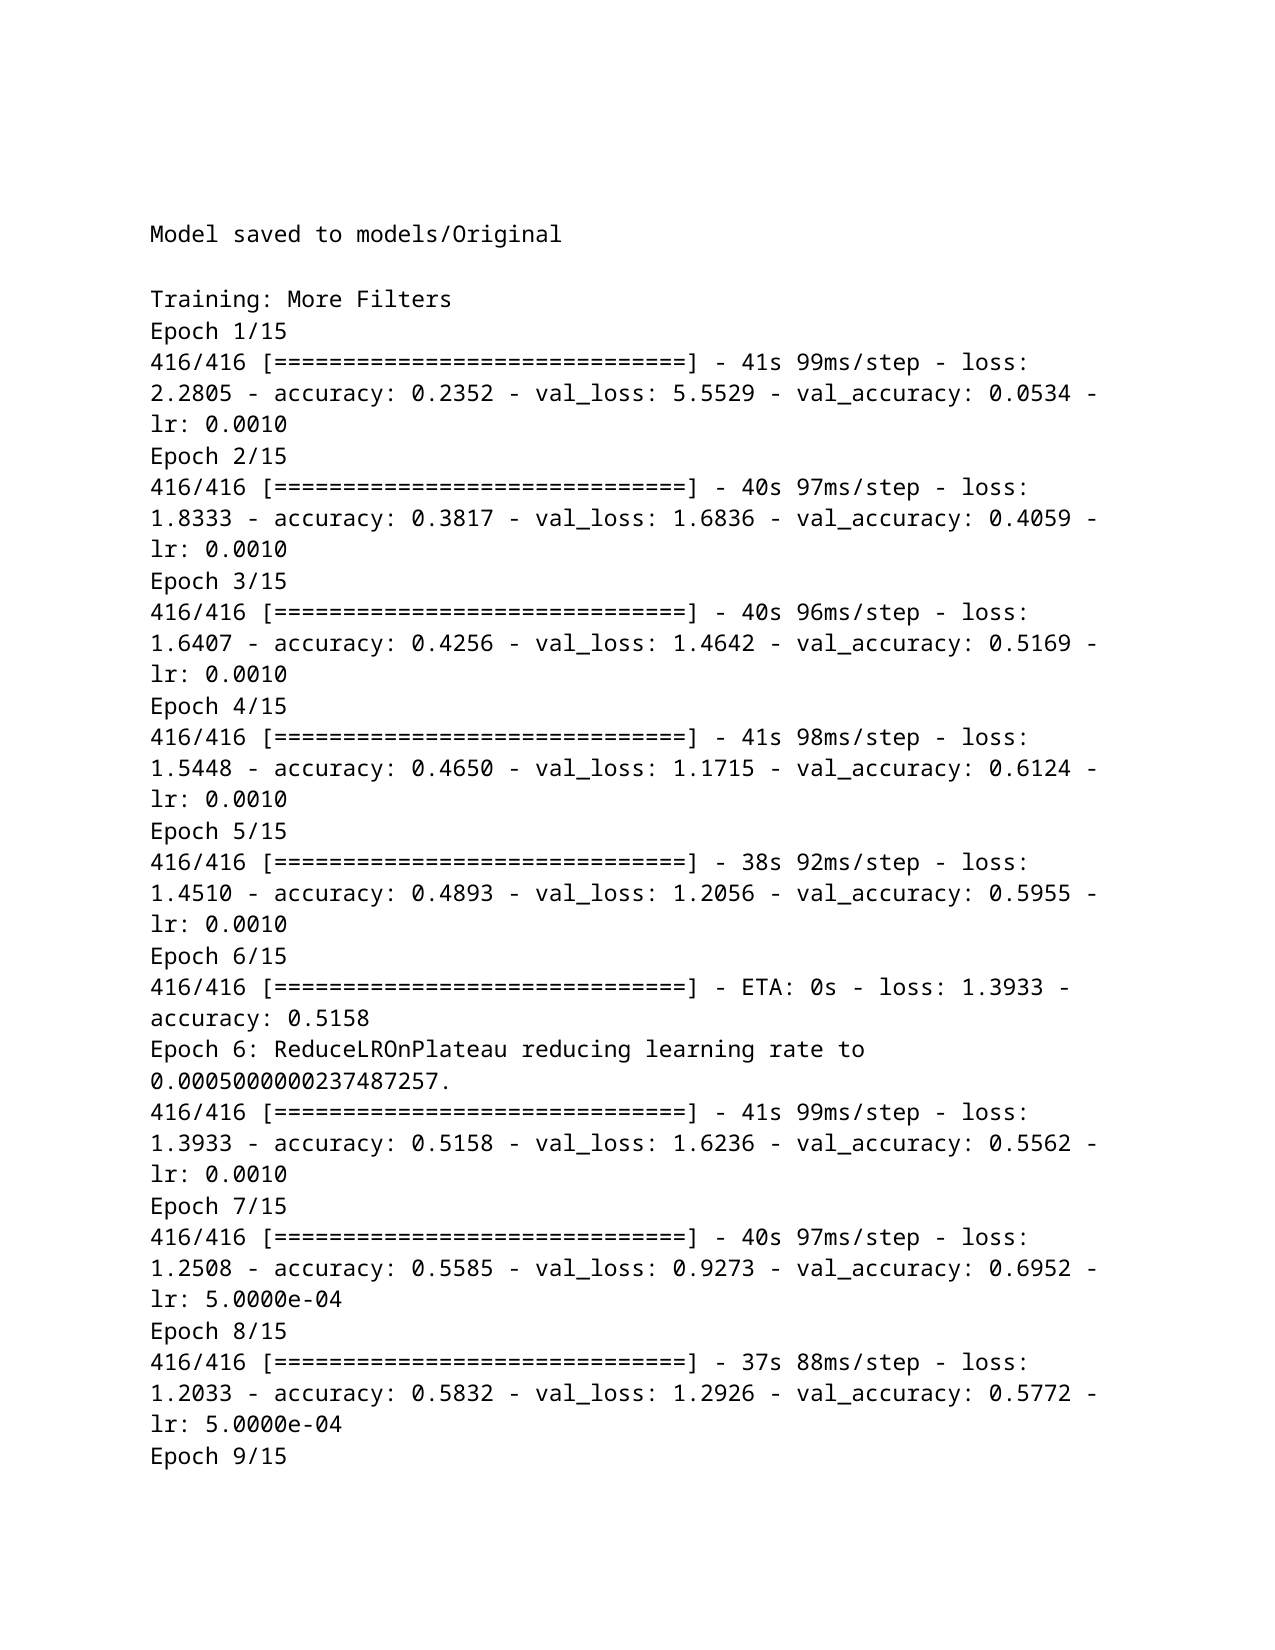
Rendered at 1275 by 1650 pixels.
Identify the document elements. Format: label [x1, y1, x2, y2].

text [150, 150, 1125, 1471]
